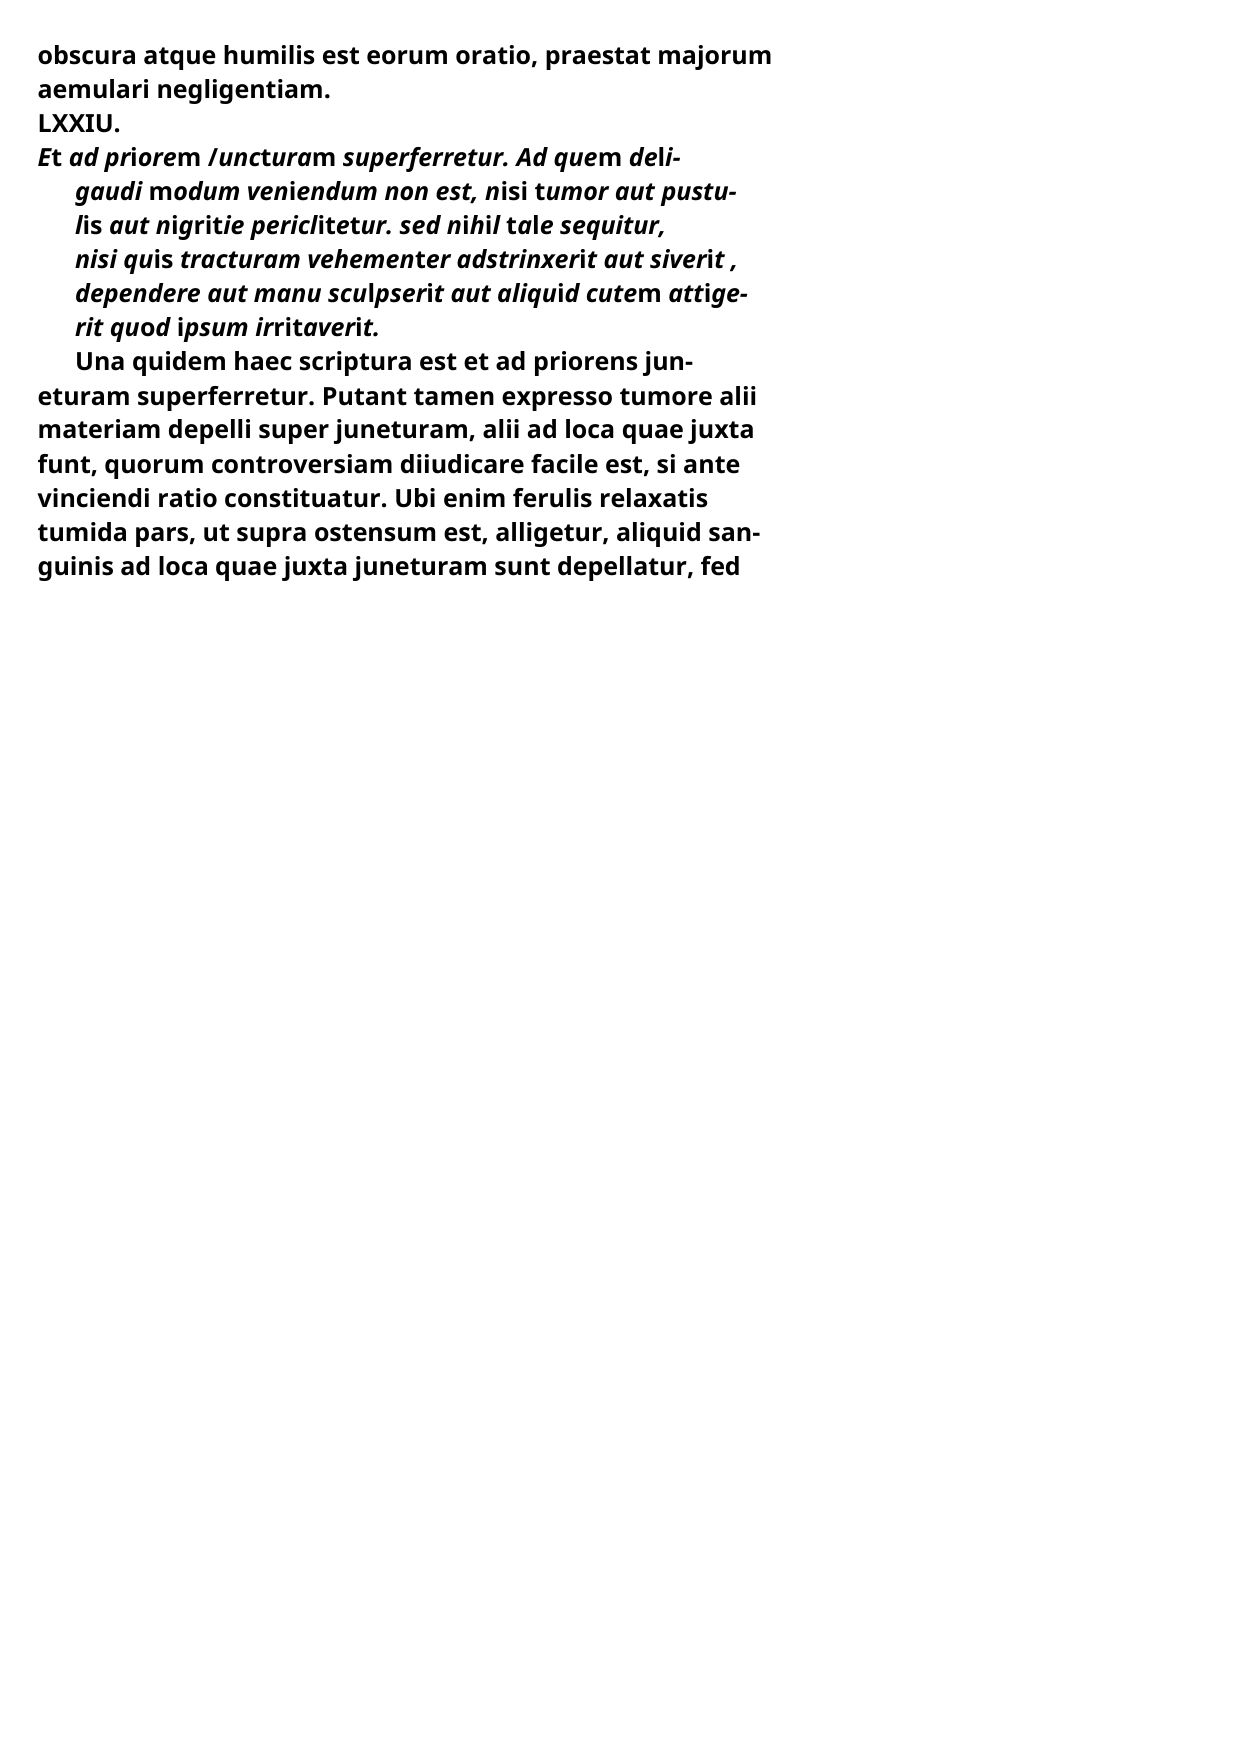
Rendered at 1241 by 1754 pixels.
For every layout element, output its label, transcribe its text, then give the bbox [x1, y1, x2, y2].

text Una quidem haec scriptura est et ad priorens jun- eturam superferretur. Putant tamen expresso tumore alii materiam depelli super juneturam, alii ad loca quae juxta funt, quorum controversiam diiudicare facile est, si ante vinciendi ratio constituatur. Ubi enim ferulis relaxatis tumida pars, ut supra ostensum est, alligetur, aliquid san- guinis ad loca quae juxta juneturam sunt depellatur, fed [37, 344, 1203, 582]
text Et ad priorem /uncturam superferretur. Ad quem deli- gaudi modum veniendum non est, nisi tumor aut pustu- lis aut nigritie periclitetur. sed nihil tale sequitur, nisi quis tracturam vehementer adstrinxerit aut siverit , dependere aut manu sculpserit aut aliquid cutem attige- rit quod ipsum irritaverit. [37, 140, 1203, 344]
text LXXIU. [37, 106, 1203, 140]
text obscura atque humilis est eorum oratio, praestat majorum aemulari negligentiam. [37, 37, 1203, 106]
